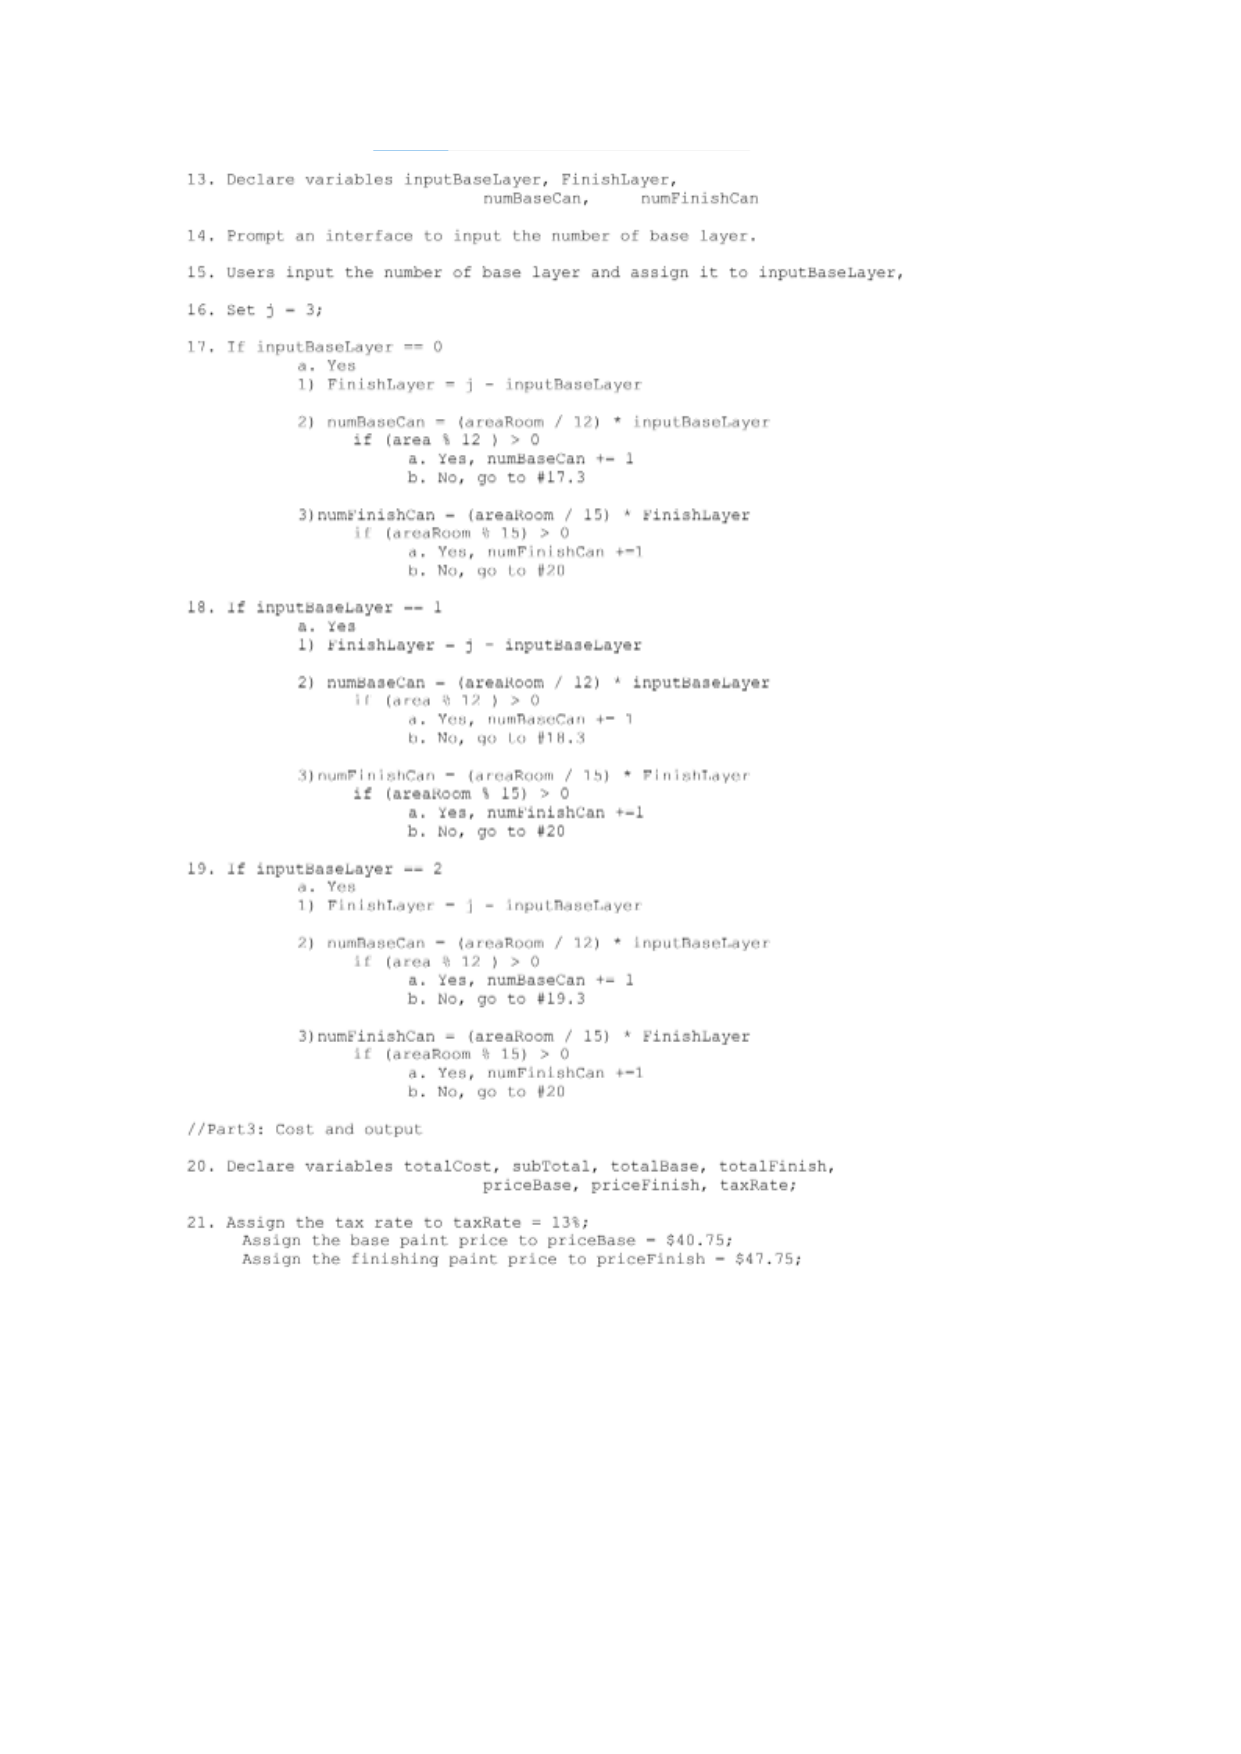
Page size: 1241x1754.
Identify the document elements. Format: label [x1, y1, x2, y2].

picture [150, 150, 944, 1311]
